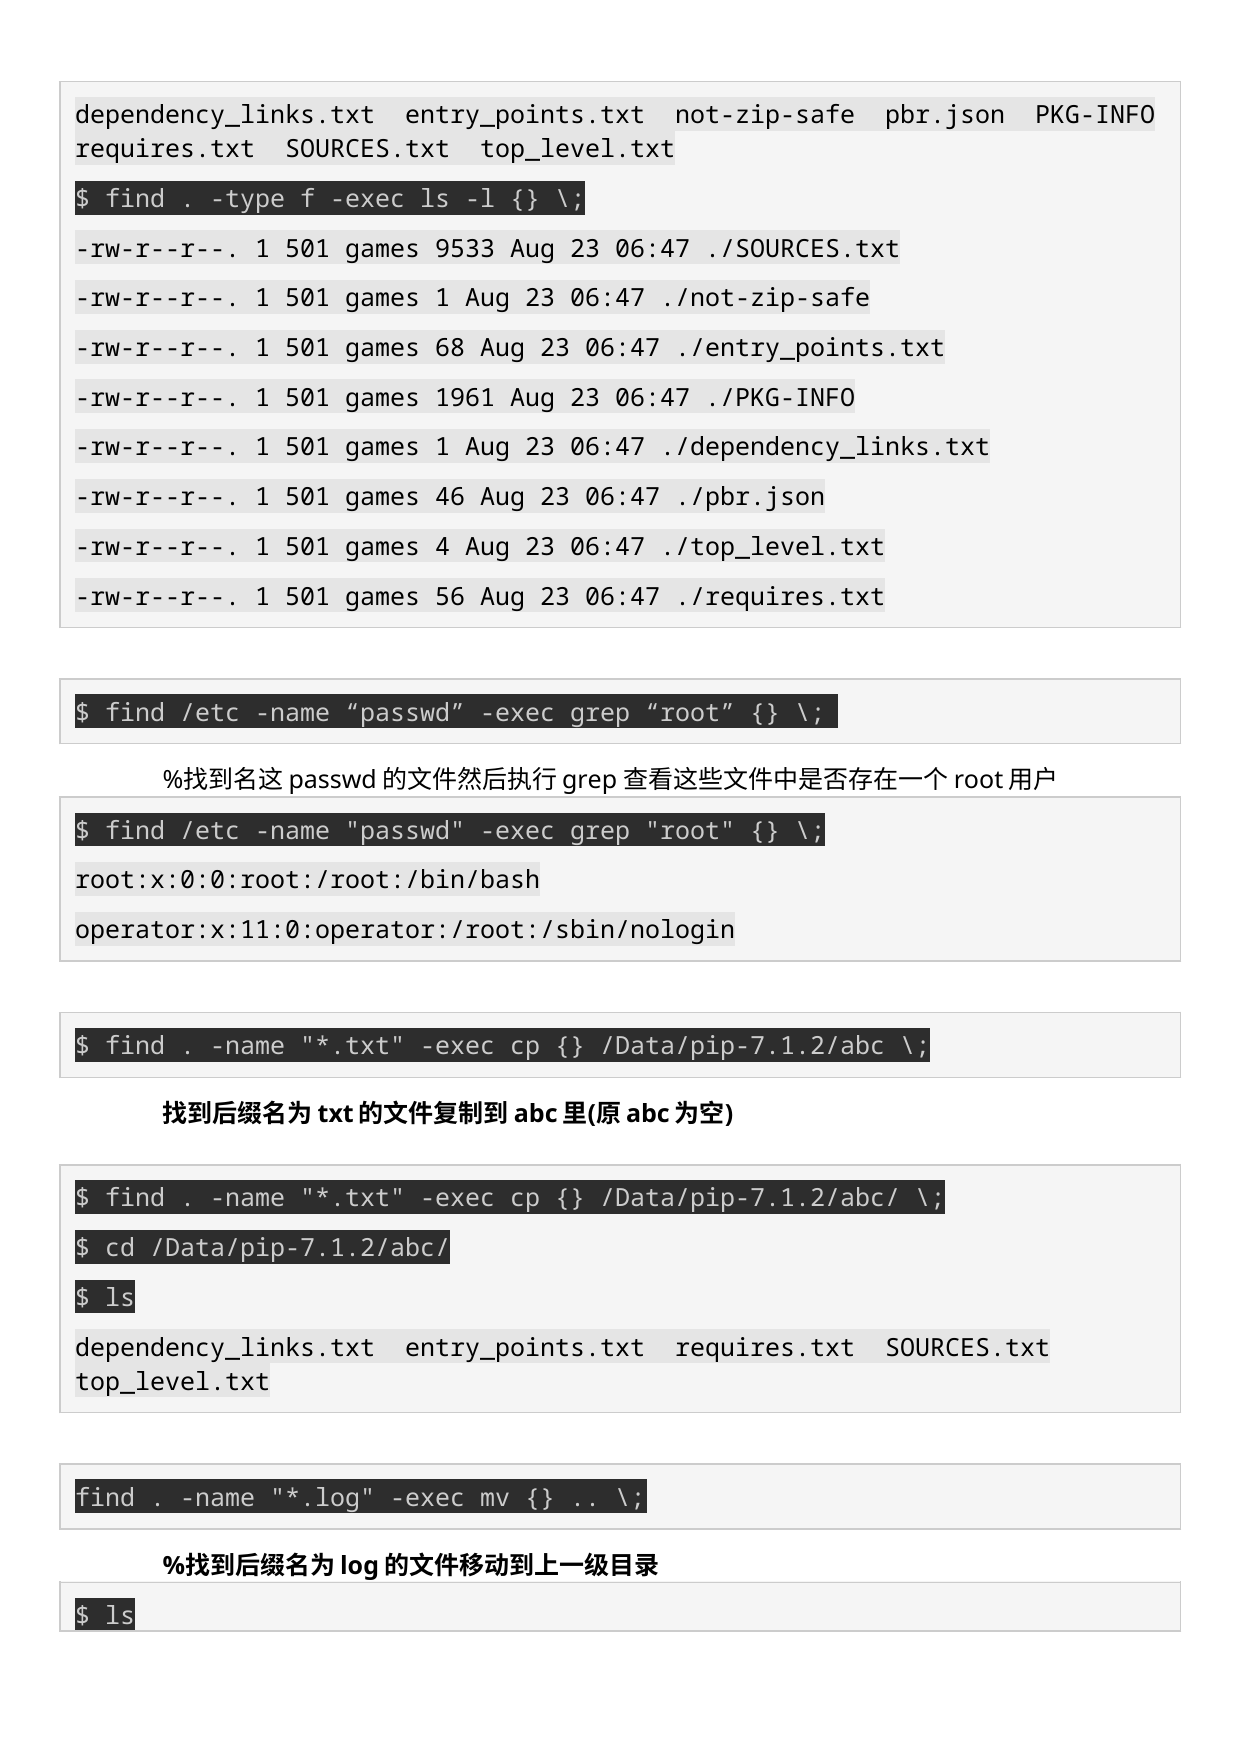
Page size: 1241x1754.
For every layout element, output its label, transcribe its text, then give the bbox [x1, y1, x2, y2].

text $ find . -type f -exec ls -l {} \; [61, 164, 1180, 214]
text $ ls [61, 1583, 1180, 1630]
text -rw-r--r--. 1 501 games 1 Aug 23 06:47 ./dependency_links.txt [61, 413, 1180, 463]
text $ find . -name "*.txt" -exec cp {} /Data/pip-7.1.2/abc/ \; [61, 1166, 1180, 1214]
text $ find /etc -name “passwd” -exec grep “root” {} \; [61, 680, 1180, 743]
text dependency_links.txt entry_points.txt not-zip-safe pbr.json PKG-INFO requires.txt SOURCES.txt top_level.txt [61, 82, 1180, 164]
text -rw-r--r--. 1 501 games 9533 Aug 23 06:47 ./SOURCES.txt [61, 214, 1180, 264]
text 找到后缀名为txt的文件复制到abc里(原abc为空) [75, 1094, 1165, 1130]
text -rw-r--r--. 1 501 games 1 Aug 23 06:47 ./not-zip-safe [61, 264, 1180, 313]
text -rw-r--r--. 1 501 games 1961 Aug 23 06:47 ./PKG-INFO [61, 363, 1180, 413]
text find . -name "*.log" -exec mv {} .. \; [61, 1465, 1180, 1528]
text dependency_links.txt entry_points.txt requires.txt SOURCES.txt top_level.txt [61, 1313, 1180, 1412]
text %找到名这passwd的文件然后执行grep 查看这些文件中是否存在一个root用户 [75, 760, 1165, 796]
text root:x:0:0:root:/root:/bin/bash [61, 846, 1180, 896]
text -rw-r--r--. 1 501 games 46 Aug 23 06:47 ./pbr.json [61, 463, 1180, 512]
text -rw-r--r--. 1 501 games 56 Aug 23 06:47 ./requires.txt [61, 562, 1180, 627]
text $ find . -name "*.txt" -exec cp {} /Data/pip-7.1.2/abc \; [61, 1013, 1180, 1077]
text $ cd /Data/pip-7.1.2/abc/ [61, 1214, 1180, 1263]
text operator:x:11:0:operator:/root:/sbin/nologin [61, 896, 1180, 960]
text $ ls [61, 1263, 1180, 1313]
text $ find /etc -name "passwd" -exec grep "root" {} \; [61, 798, 1180, 846]
text %找到后缀名为log的文件移动到上一级目录 [75, 1545, 1165, 1581]
text -rw-r--r--. 1 501 games 68 Aug 23 06:47 ./entry_points.txt [61, 313, 1180, 363]
text -rw-r--r--. 1 501 games 4 Aug 23 06:47 ./top_level.txt [61, 512, 1180, 562]
